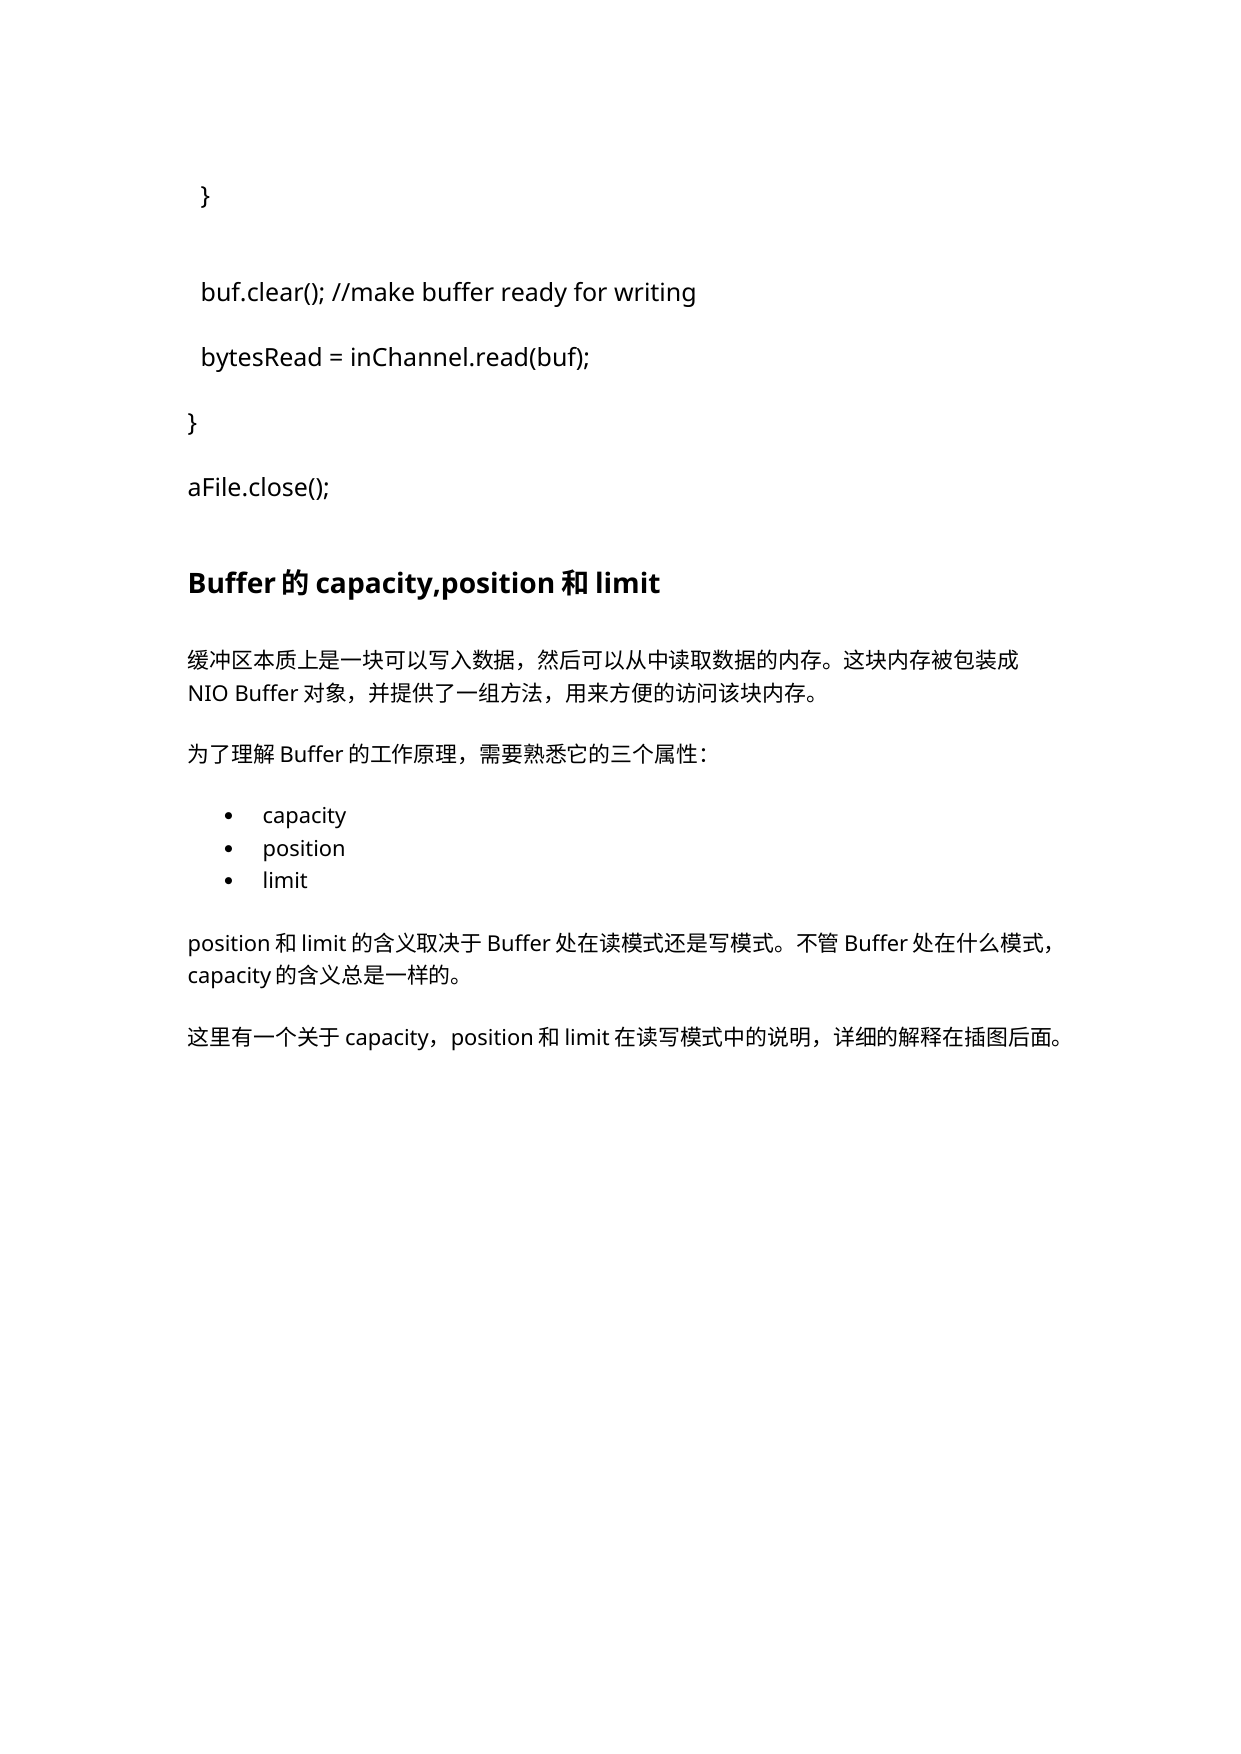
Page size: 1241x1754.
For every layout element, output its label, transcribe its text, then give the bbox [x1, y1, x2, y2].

text 缓冲区本质上是一块可以写入数据，然后可以从中读取数据的内存。这块内存被包装成NIO Buffer对象，并提供了一组方法，用来方便的访问该块内存。 [187, 643, 1053, 708]
list limit [225, 864, 1053, 896]
text bytesRead = inChannel.read(buf); [187, 324, 1053, 389]
text 这里有一个关于capacity，position和limit在读写模式中的说明，详细的解释在插图后面。 [187, 1019, 1053, 1052]
text } [187, 389, 1053, 454]
text 为了理解Buffer的工作原理，需要熟悉它的三个属性： [187, 737, 1053, 769]
list position [225, 831, 1053, 864]
text buf.clear(); //make buffer ready for writing [187, 259, 1053, 324]
text aFile.close(); [187, 454, 1053, 519]
text position和limit的含义取决于Buffer处在读模式还是写模式。不管Buffer处在什么模式，capacity的含义总是一样的。 [187, 925, 1053, 990]
text } [187, 162, 1053, 227]
subtitle Buffer的capacity,position和limit [187, 549, 1053, 614]
list capacity [225, 799, 1053, 831]
